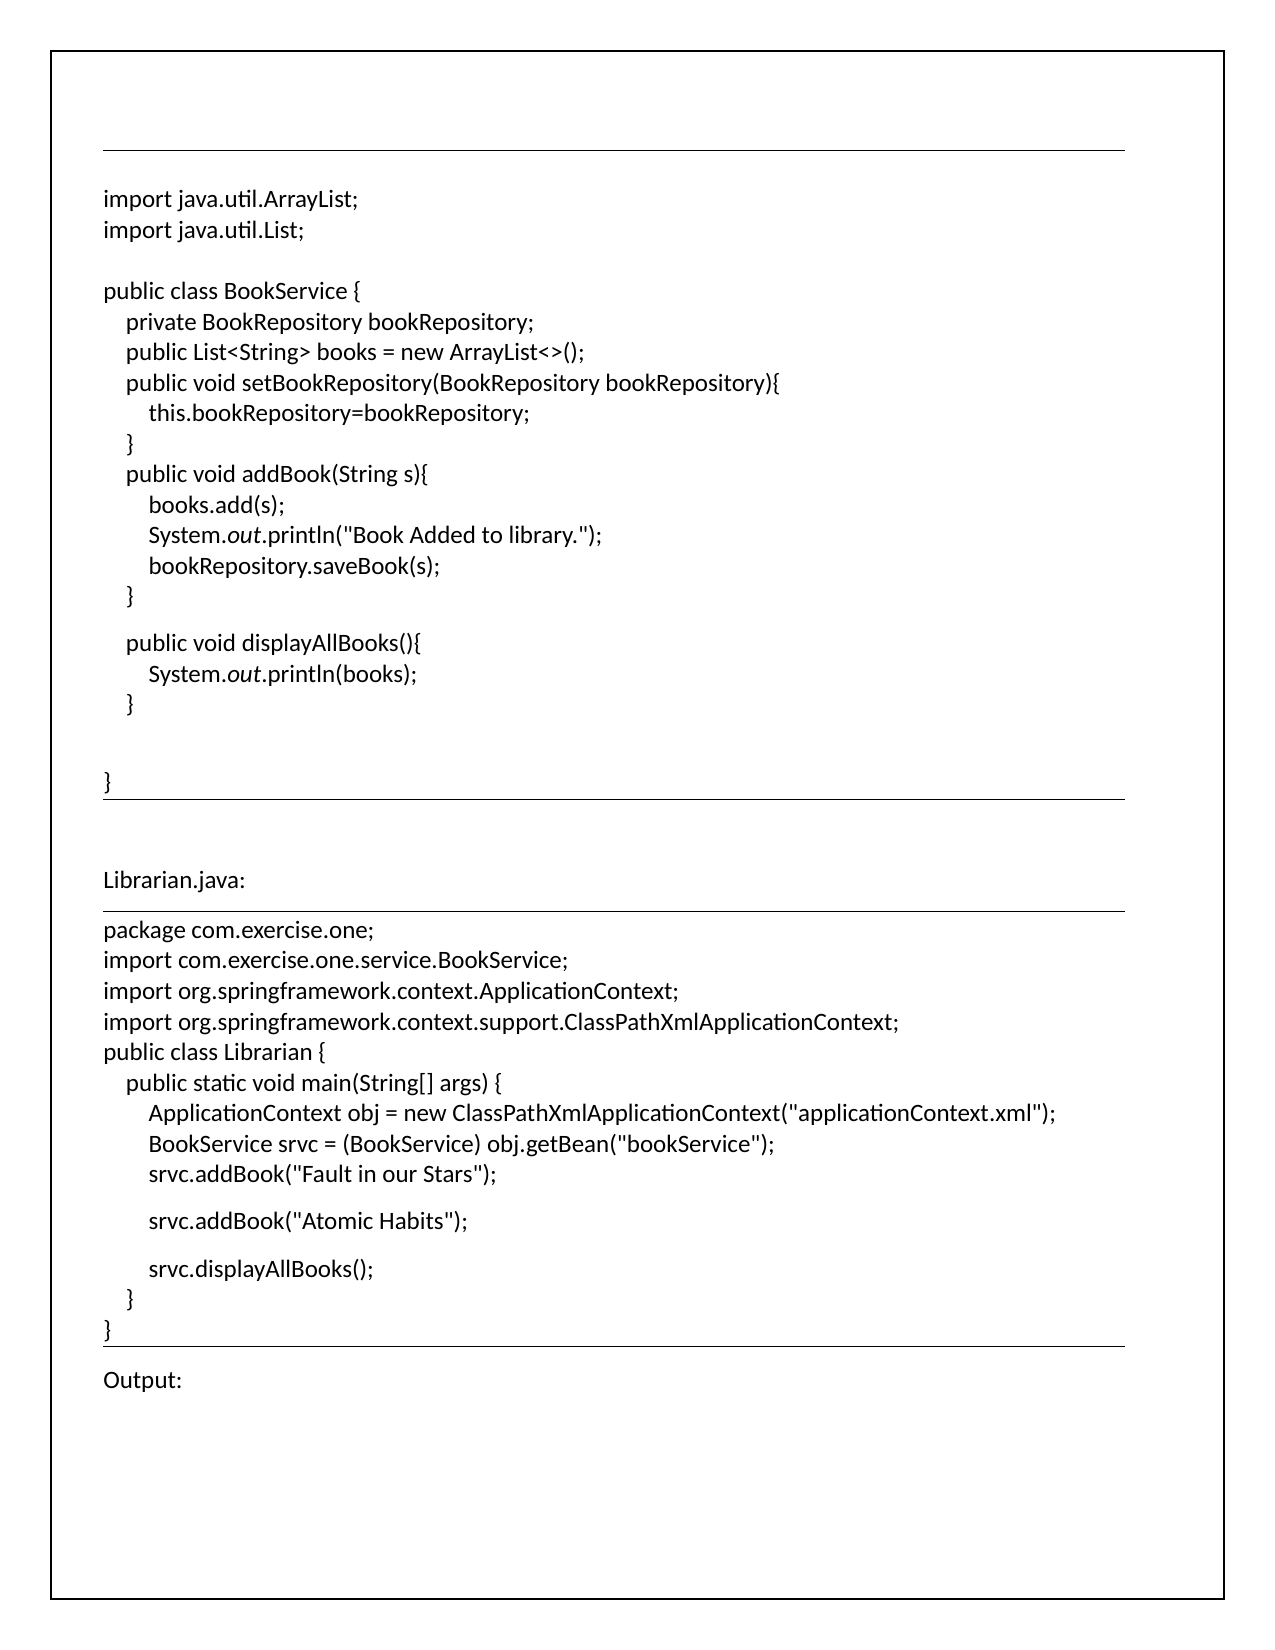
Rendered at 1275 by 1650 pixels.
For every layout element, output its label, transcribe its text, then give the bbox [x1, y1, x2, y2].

text } [103, 733, 1125, 799]
text Output: [103, 1364, 1125, 1394]
text srvc.displayAllBooks(); } } [103, 1249, 1125, 1346]
text Librarian.java: [103, 864, 1125, 894]
text srvc.addBook("Atomic Habits"); [103, 1202, 1125, 1236]
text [103, 151, 1125, 611]
text public void displayAllBooks(){ System.out.println(books); } [103, 624, 1125, 719]
text package com.exercise.one; import com.exercise.one.service.BookService; import org.springframework.context.ApplicationContext; import org.springframework.context.support.ClassPathXmlApplicationContext; public class Librarian { public static void main(String[] args) { ApplicationContext obj = new ClassPathXmlApplicationContext("applicationContext.xml"); BookService srvc = (BookService) obj.getBean("bookService"); srvc.addBook("Fault in our Stars"); [103, 912, 1125, 1189]
